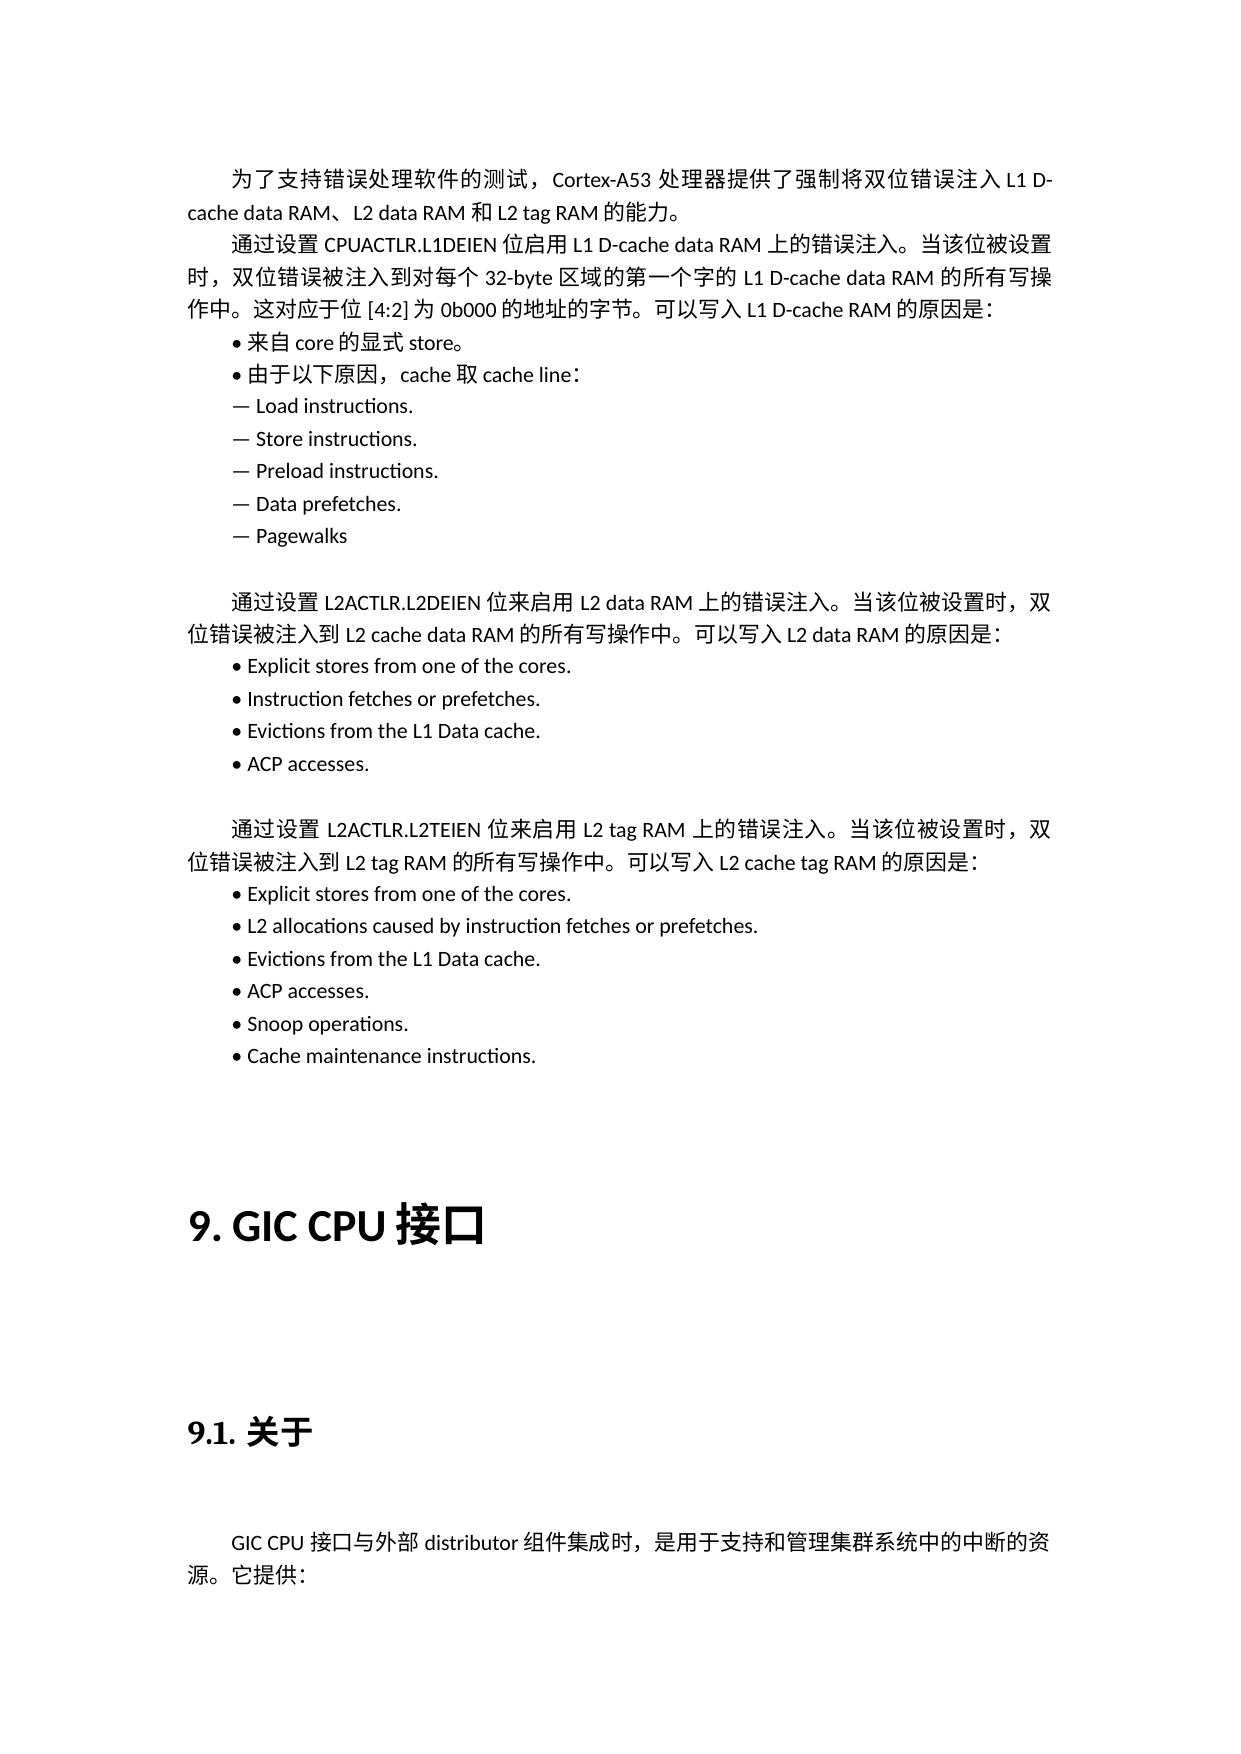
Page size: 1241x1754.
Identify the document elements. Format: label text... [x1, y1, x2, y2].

text • L2 allocations caused by instruction fetches or prefetches. [187, 909, 1053, 942]
text — Store instructions. [187, 422, 1053, 454]
text • Explicit stores from one of the cores. [187, 877, 1053, 909]
text • Cache maintenance instructions. [187, 1039, 1053, 1072]
text • 来自core的显式store。 [187, 324, 1053, 357]
text 通过设置 CPUACTLR.L1DEIEN 位启用 L1 D-cache data RAM 上的错误注入。当该位被设置时，双位错误被注入到对每个32-byte区域的第一个字的 L1 D-cache data RAM 的所有写操作中。这对应于位 [4:2] 为 0b000 的地址的字节。可以写入 L1 D-cache RAM 的原因是： [187, 227, 1053, 324]
text • ACP accesses. [187, 974, 1053, 1007]
text GIC CPU 接口与外部distributor组件集成时，是用于支持和管理集群系统中的中断的资源。它提供： [187, 1525, 1053, 1590]
text 通过设置L2ACTLR.L2DEIEN 位来启用 L2 data RAM上的错误注入。当该位被设置时，双位错误被注入到 L2 cache data RAM 的所有写操作中。可以写入 L2 data RAM 的原因是： [187, 584, 1053, 649]
text • Explicit stores from one of the cores. [187, 649, 1053, 682]
text • Evictions from the L1 Data cache. [187, 714, 1053, 747]
text • Snoop operations. [187, 1007, 1053, 1039]
text • ACP accesses. [187, 747, 1053, 779]
text — Pagewalks [187, 519, 1053, 552]
subtitle GIC CPU接口 [187, 1172, 1053, 1270]
text • Evictions from the L1 Data cache. [187, 942, 1053, 974]
text — Load instructions. [187, 389, 1053, 422]
text 为了支持错误处理软件的测试，Cortex-A53 处理器提供了强制将双位错误注入L1 D-cache data RAM、L2 data RAM 和 L2 tag RAM 的能力。 [187, 162, 1053, 227]
subtitle 关于 [187, 1398, 1053, 1463]
text — Data prefetches. [187, 487, 1053, 519]
text • Instruction fetches or prefetches. [187, 682, 1053, 714]
text • 由于以下原因，cache 取cache line： [187, 357, 1053, 389]
text 通过设置 L2ACTLR.L2TEIEN 位来启用 L2 tag RAM 上的错误注入。当该位被设置时，双位错误被注入到 L2 tag RAM 的所有写操作中。可以写入 L2 cache tag RAM 的原因是： [187, 812, 1053, 877]
text — Preload instructions. [187, 454, 1053, 487]
